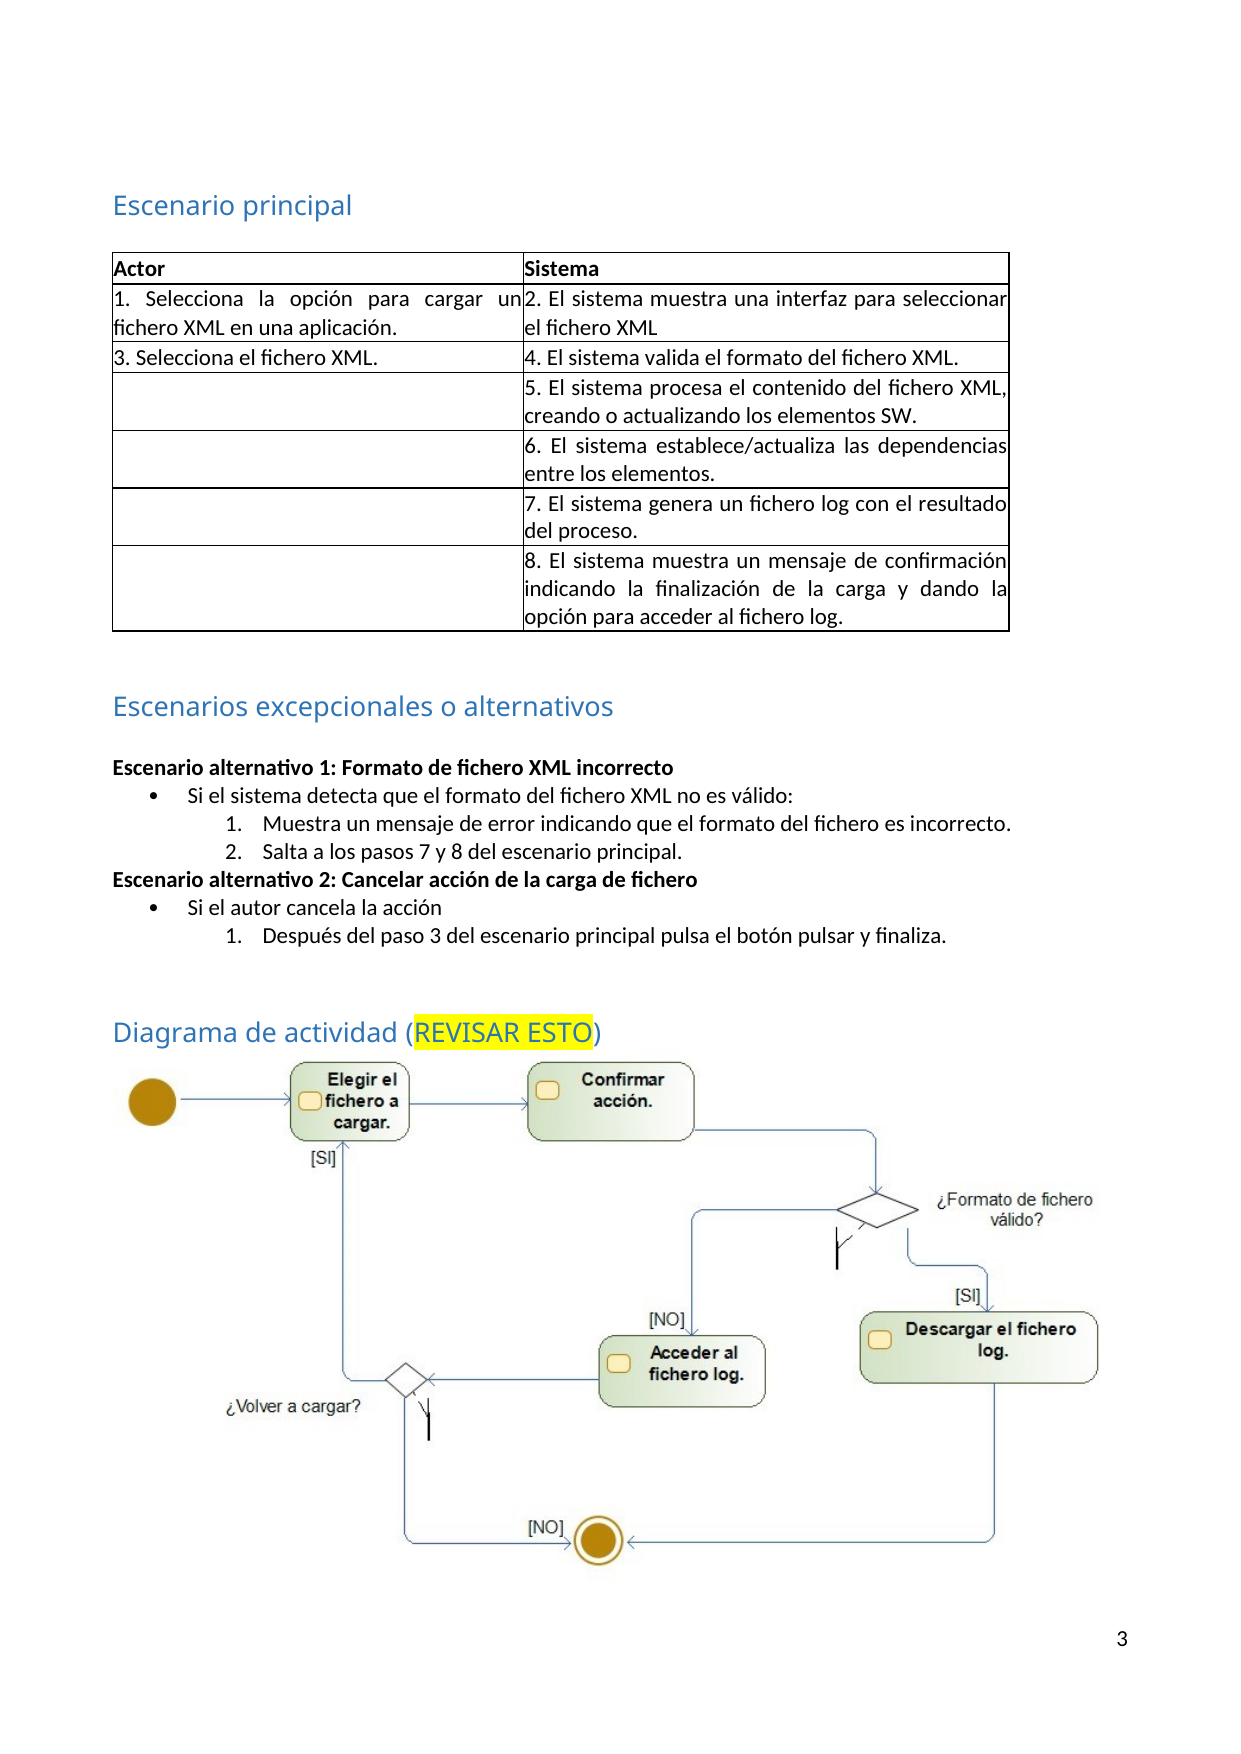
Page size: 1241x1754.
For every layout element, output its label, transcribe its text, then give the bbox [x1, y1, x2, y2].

list Si el sistema detecta que el formato del fichero XML no es válido: [150, 781, 1128, 809]
list Muestra un mensaje de error indicando que el formato del fichero es incorrecto. [225, 809, 1128, 837]
table_cell [113, 431, 523, 487]
picture [112, 1050, 1128, 1581]
list Salta a los pasos 7 y 8 del escenario principal. [225, 837, 1128, 865]
table_cell 4. El sistema valida el formato del fichero XML. [524, 342, 1008, 372]
table_cell 7. El sistema genera un fichero log con el resultado del proceso. [524, 489, 1008, 545]
table_header Actor [113, 253, 523, 283]
text Escenario alternativo 2: Cancelar acción de la carga de fichero [112, 865, 1128, 893]
table_cell [113, 489, 523, 545]
table_cell 6. El sistema establece/actualiza las dependencias entre los elementos. [524, 431, 1008, 487]
table_cell 1. Selecciona la opción para cargar un fichero XML en una aplicación. [113, 285, 523, 341]
table_cell 8. El sistema muestra un mensaje de confirmación indicando la finalización de la carga y dando la opción para acceder al fichero log. [524, 546, 1008, 630]
list Si el autor cancela la acción [150, 893, 1128, 921]
table_cell 2. El sistema muestra una interfaz para seleccionar el fichero XML [524, 285, 1008, 341]
table_cell 3. Selecciona el fichero XML. [113, 342, 523, 372]
text Diagrama de actividad (REVISAR ESTO) [112, 1014, 414, 1050]
text Escenarios excepcionales o alternativos [112, 688, 1128, 725]
table_header Sistema [524, 253, 1008, 283]
text Escenario alternativo 1: Formato de fichero XML incorrecto [112, 753, 1128, 781]
table_cell [113, 546, 523, 630]
text Escenario principal [112, 187, 1128, 224]
table_cell [113, 373, 523, 429]
list Después del paso 3 del escenario principal pulsa el botón pulsar y finaliza. [225, 921, 1128, 949]
table_cell 5. El sistema procesa el contenido del fichero XML, creando o actualizando los elementos SW. [524, 373, 1008, 429]
text Diagrama de actividad (REVISAR ESTO) [593, 1014, 1128, 1050]
